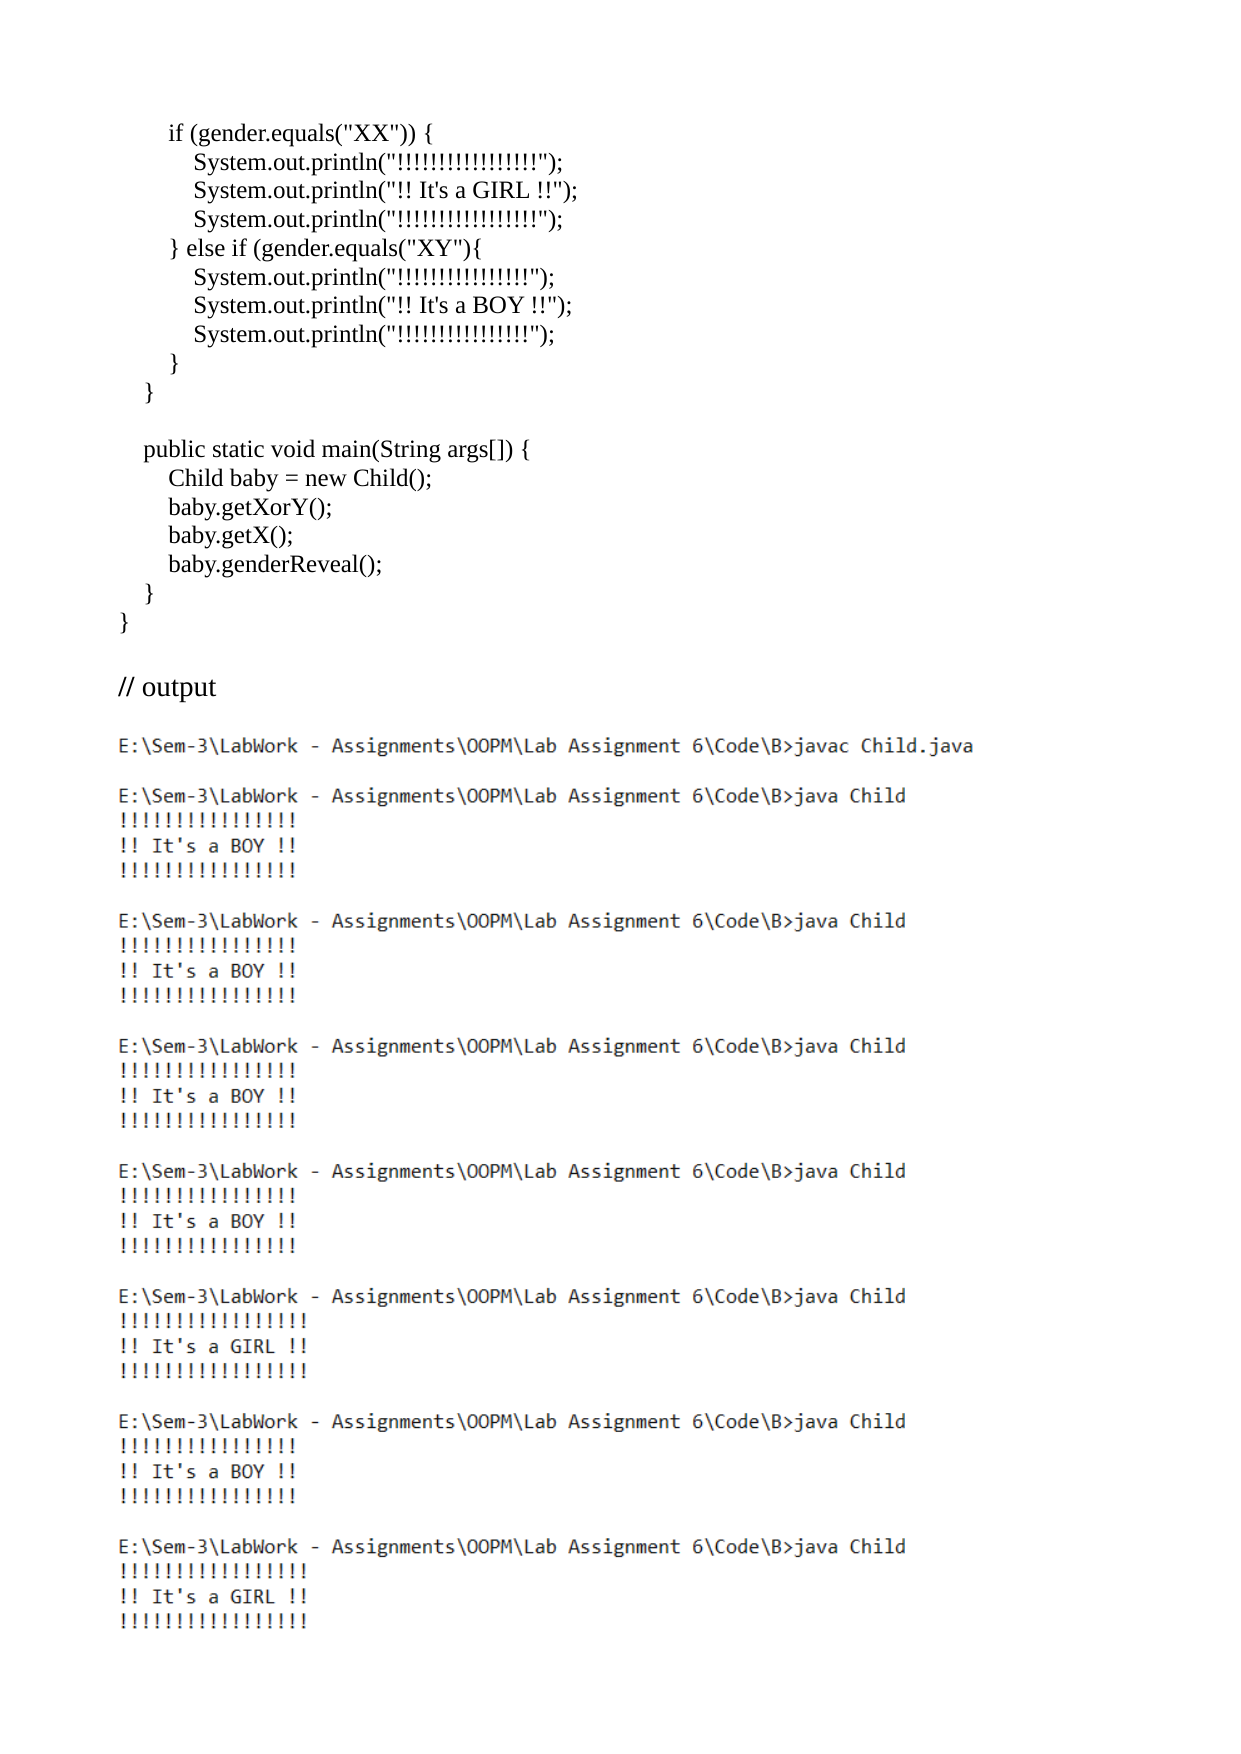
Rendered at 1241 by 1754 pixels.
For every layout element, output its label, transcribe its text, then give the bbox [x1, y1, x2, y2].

text baby.getXorY(); [118, 492, 1122, 521]
text System.out.println("!!!!!!!!!!!!!!!!!"); [118, 147, 1122, 176]
text public static void main(String args[]) { [118, 434, 1122, 463]
text baby.genderReveal(); [118, 549, 1122, 578]
text } [118, 377, 1122, 406]
text System.out.println("!!!!!!!!!!!!!!!!!"); [118, 204, 1122, 233]
text System.out.println("!! It's a BOY !!"); [118, 291, 1122, 319]
text } [118, 348, 1122, 377]
text System.out.println("!!!!!!!!!!!!!!!!"); [118, 262, 1122, 291]
text System.out.println("!! It's a GIRL !!"); [118, 176, 1122, 204]
text System.out.println("!!!!!!!!!!!!!!!!"); [118, 319, 1122, 348]
text } else if (gender.equals("XY"){ [118, 233, 1122, 262]
text Child baby = new Child(); [118, 463, 1122, 492]
text } [118, 578, 1122, 607]
picture [118, 720, 1020, 1646]
text baby.getX(); [118, 521, 1122, 549]
text // output [118, 669, 1122, 703]
text if (gender.equals("XX")) { [118, 118, 1122, 147]
text } [118, 607, 1122, 636]
